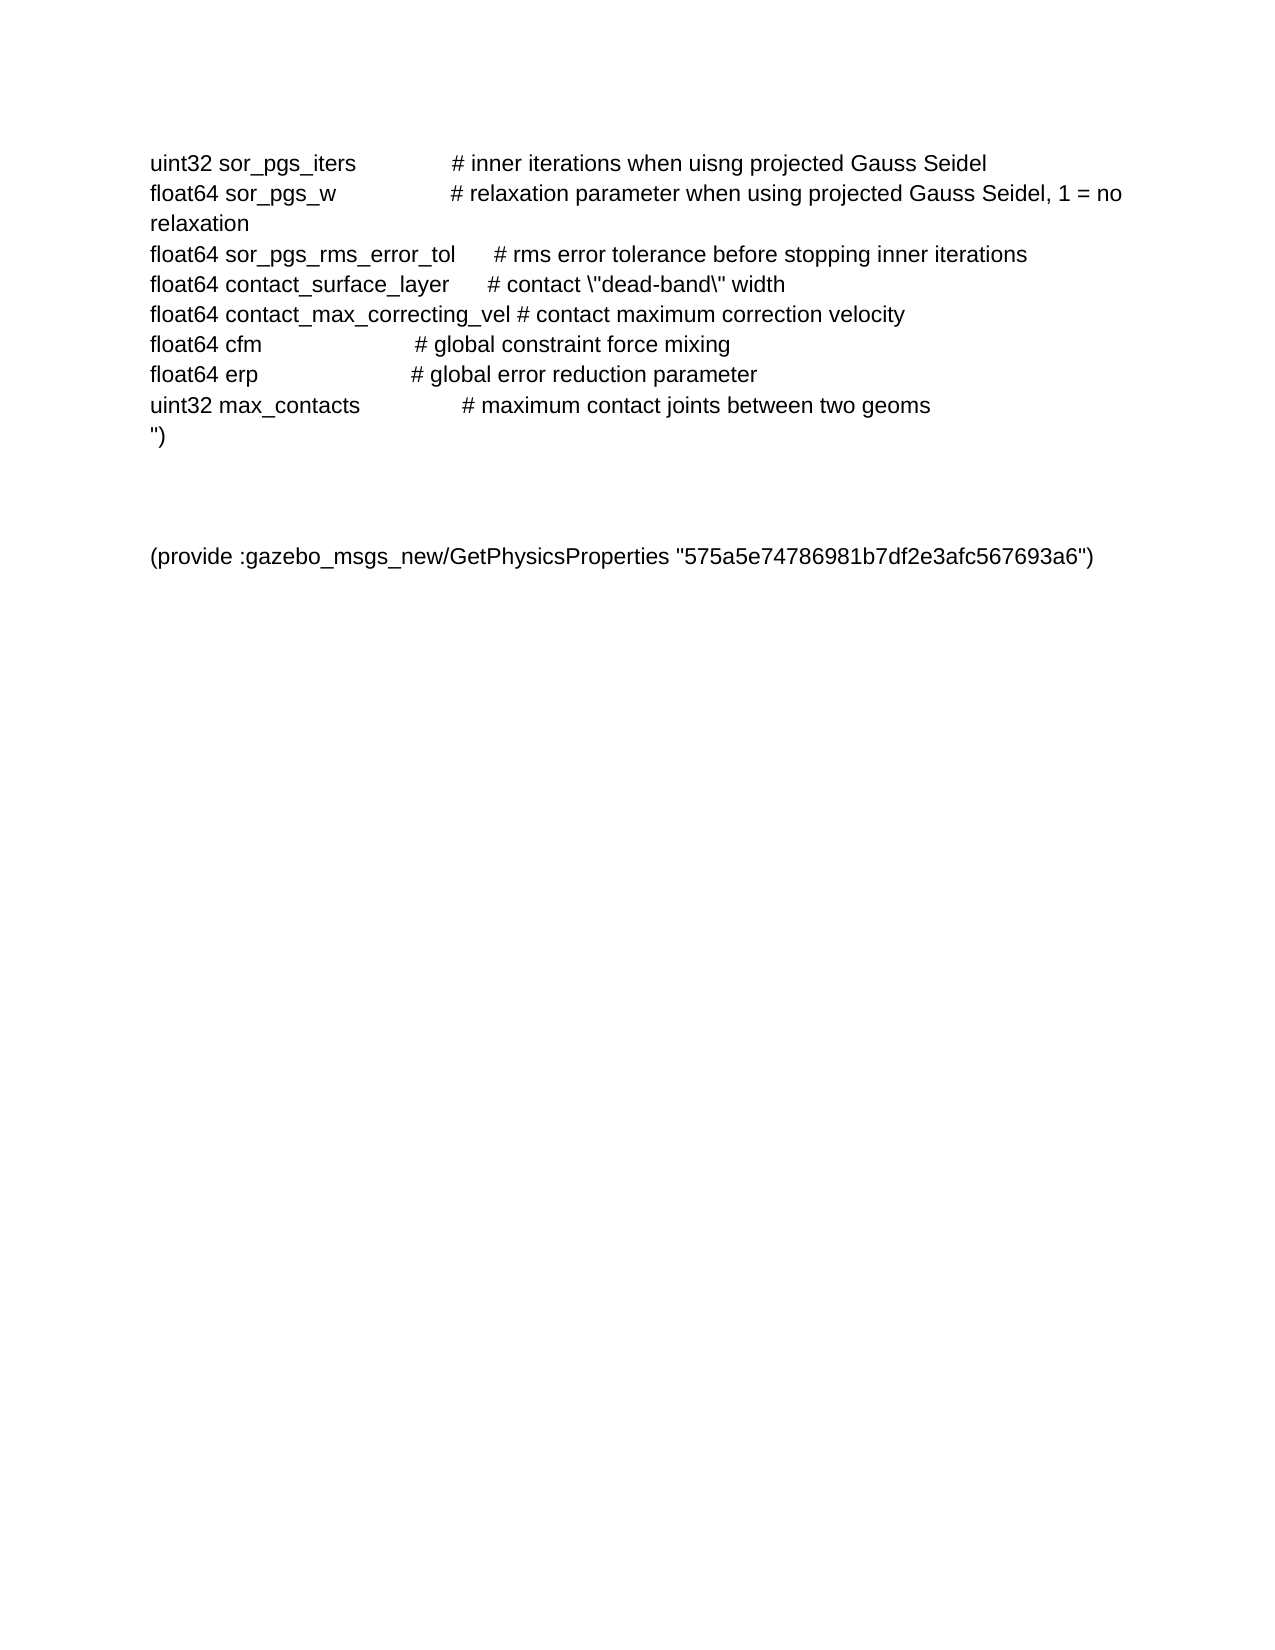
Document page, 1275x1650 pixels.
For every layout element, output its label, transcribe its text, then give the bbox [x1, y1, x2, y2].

text uint32 sor_pgs_iters # inner iterations when uisng projected Gauss Seidel [150, 150, 1125, 176]
text float64 contact_surface_layer # contact \"dead-band\" width [150, 271, 1125, 297]
text ") [150, 422, 1125, 448]
text (provide :gazebo_msgs_new/GetPhysicsProperties "575a5e74786981b7df2e3afc567693a6") [150, 543, 1125, 569]
text float64 contact_max_correcting_vel # contact maximum correction velocity [150, 301, 1125, 327]
text float64 sor_pgs_rms_error_tol # rms error tolerance before stopping inner iterations [150, 241, 1125, 267]
text float64 erp # global error reduction parameter [150, 361, 1125, 388]
text float64 sor_pgs_w # relaxation parameter when using projected Gauss Seidel, 1 = no relaxation [150, 180, 1125, 237]
text float64 cfm # global constraint force mixing [150, 331, 1125, 358]
text uint32 max_contacts # maximum contact joints between two geoms [150, 392, 1125, 418]
